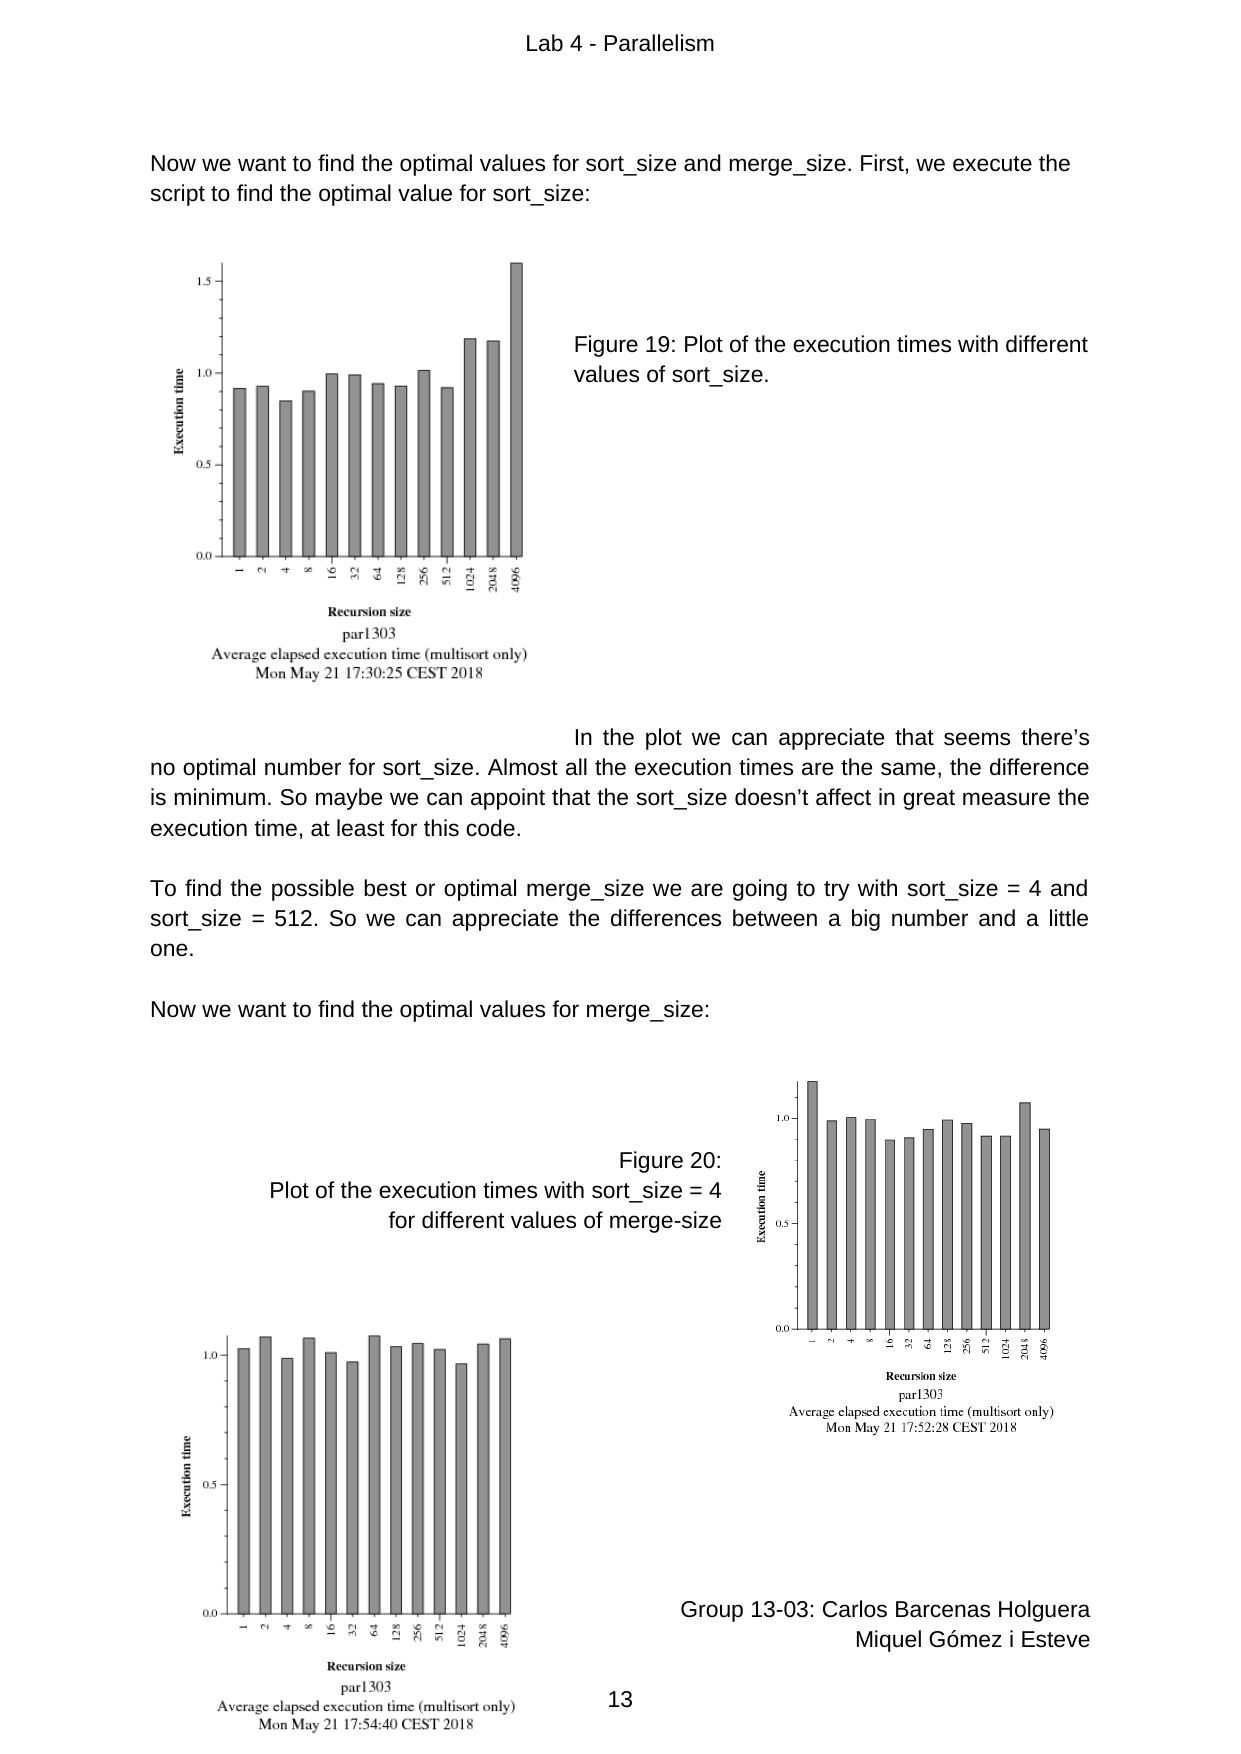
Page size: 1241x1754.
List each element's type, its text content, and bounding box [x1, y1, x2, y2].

text To find the possible best or optimal merge_size we are going to try with sort_size = 4 and sort_size = 512. So we can appreciate the differences between a big number and a little one. [150, 875, 1090, 962]
text In the plot we can appreciate that seems there’s no optimal number for sort_size. Almost all the execution times are the same, the difference is minimum. So maybe we can appoint that the sort_size doesn’t affect in great measure the execution time, at least for this code. [150, 724, 1090, 841]
picture [162, 1299, 543, 1754]
text Now we want to find the optimal values for merge_size: [150, 996, 1090, 1022]
text Figure 19: Plot of the execution times with different values of sort_size. [555, 331, 1090, 388]
text Plot of the execution times with sort_size = 4 [150, 1177, 740, 1203]
text Now we want to find the optimal values for sort_size and merge_size. First, we execute the script to find the optimal value for sort_size: [150, 150, 1090, 207]
text for different values of merge-size [150, 1207, 740, 1234]
picture [740, 1062, 1090, 1463]
picture [150, 230, 555, 708]
text Figure 20: [150, 1147, 740, 1173]
